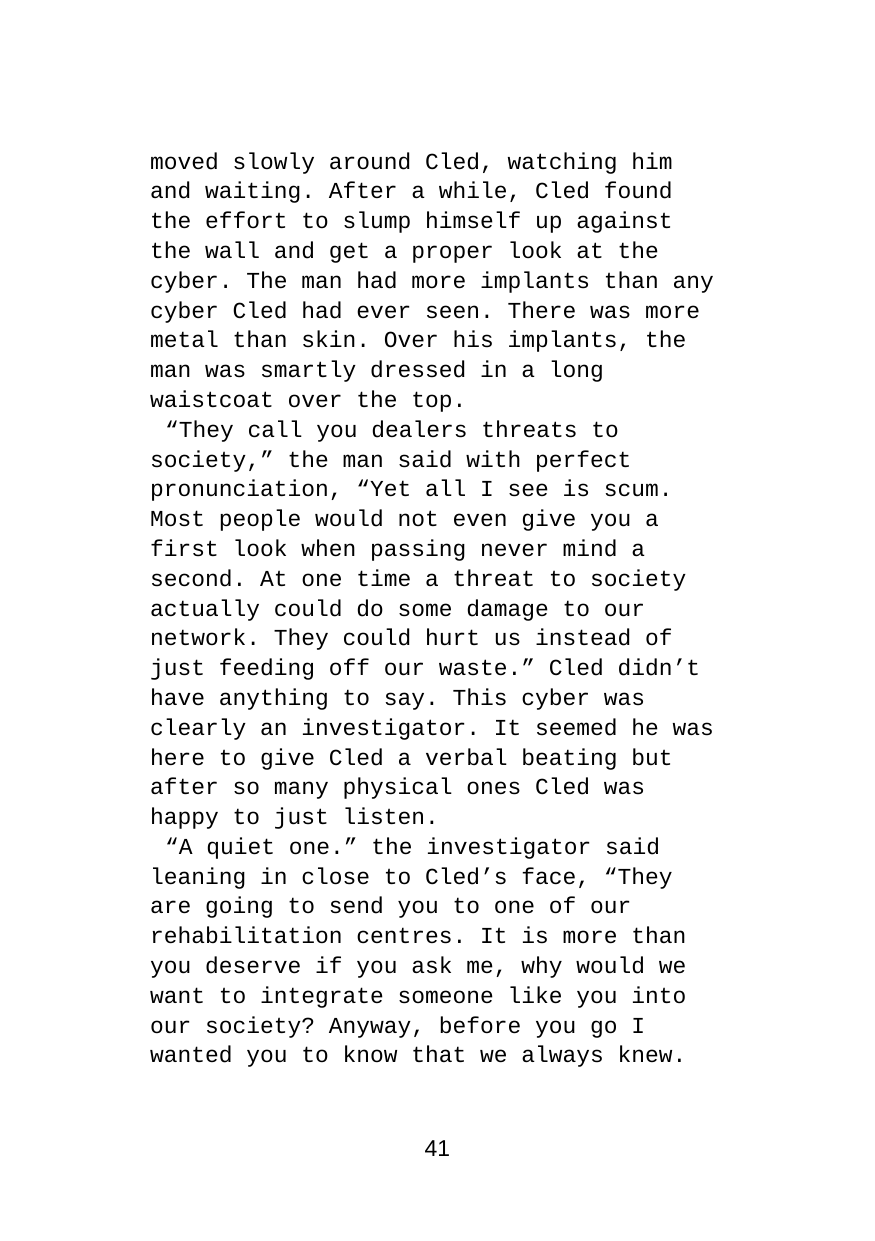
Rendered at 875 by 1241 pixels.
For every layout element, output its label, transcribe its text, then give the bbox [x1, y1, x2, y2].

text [150, 835, 724, 1070]
text “They call you dealers threats to society,” the man said with perfect pronunciation, “Yet all I see is scum. Most people would not even give you a first look when passing never mind a second. At one time a threat to society actually could do some damage to our network. They could hurt us instead of just feeding off our waste.” Cled didn’t have anything to say. This cyber was clearly an investigator. It seemed he was here to give Cled a verbal beating but after so many physical ones Cled was happy to just listen. [150, 418, 724, 831]
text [150, 150, 724, 414]
